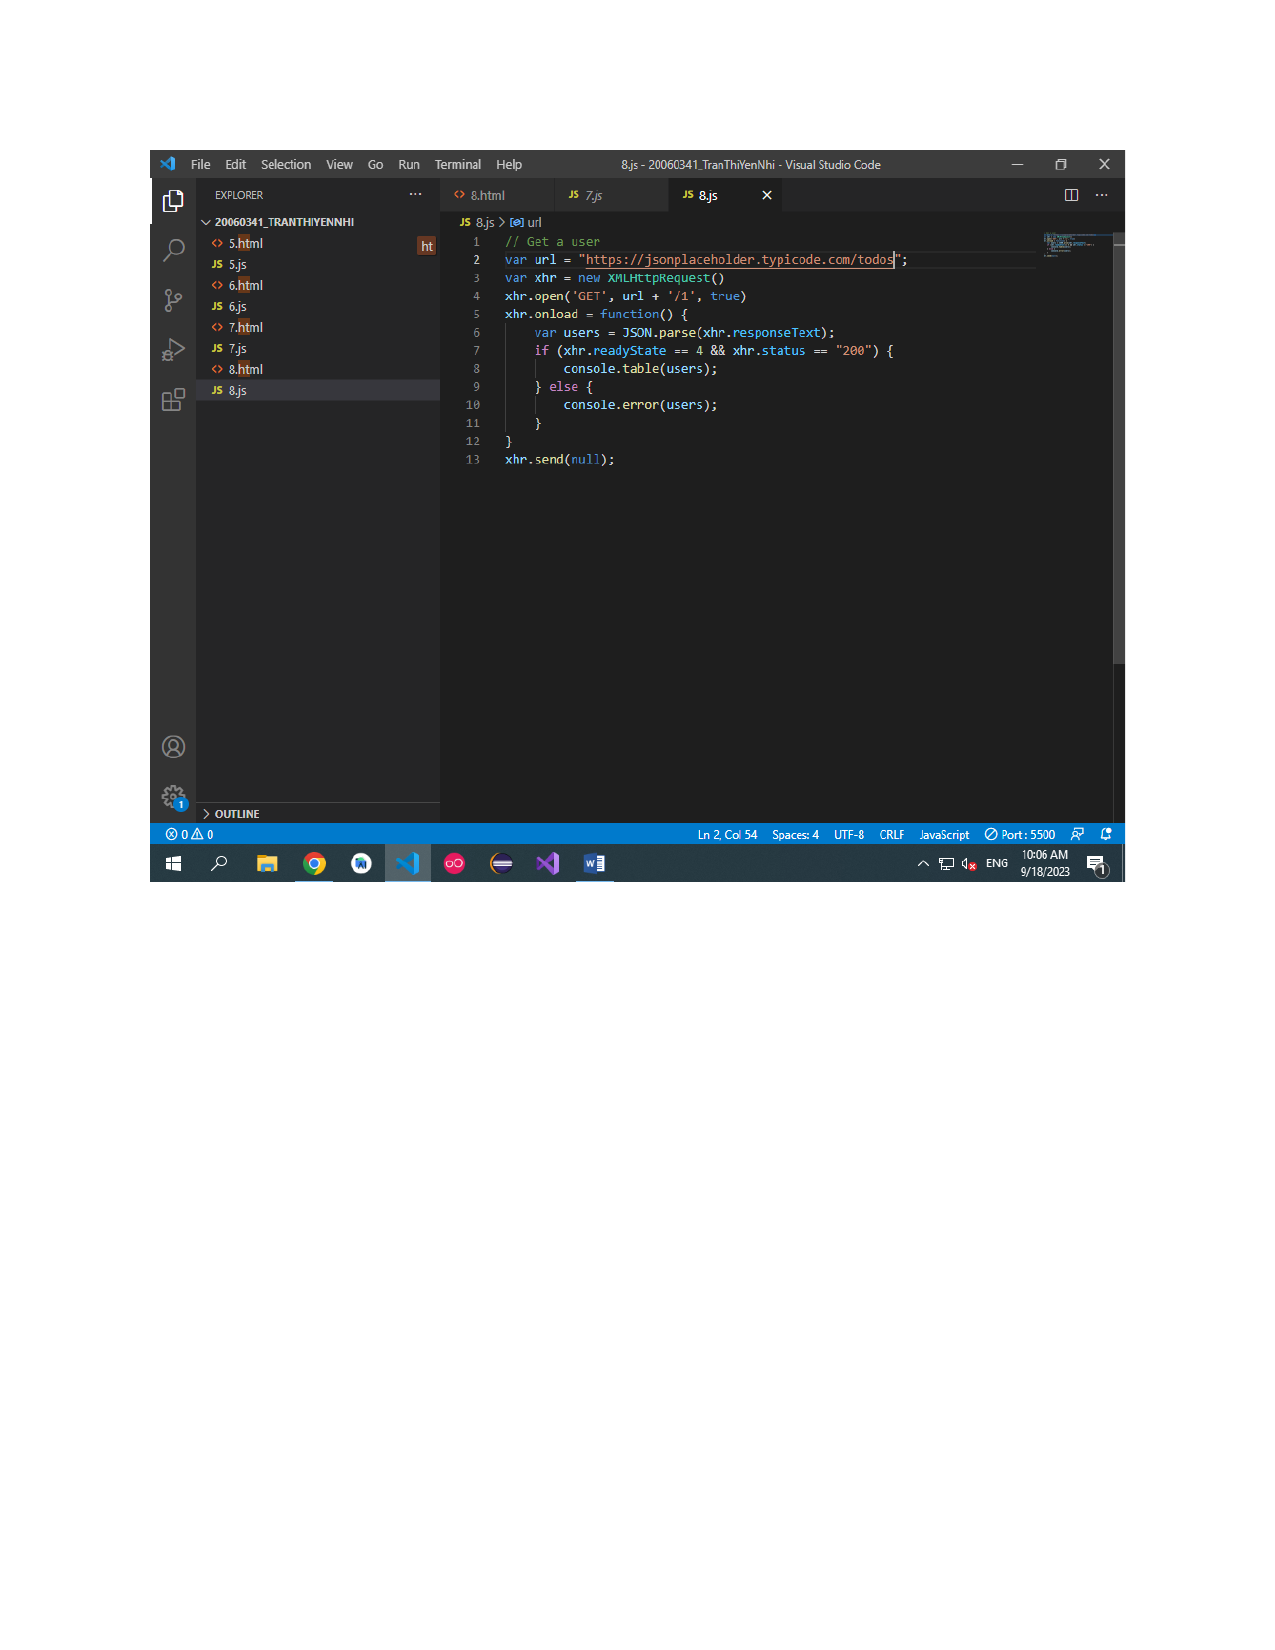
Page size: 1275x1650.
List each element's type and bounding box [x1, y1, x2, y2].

picture [150, 150, 1125, 882]
